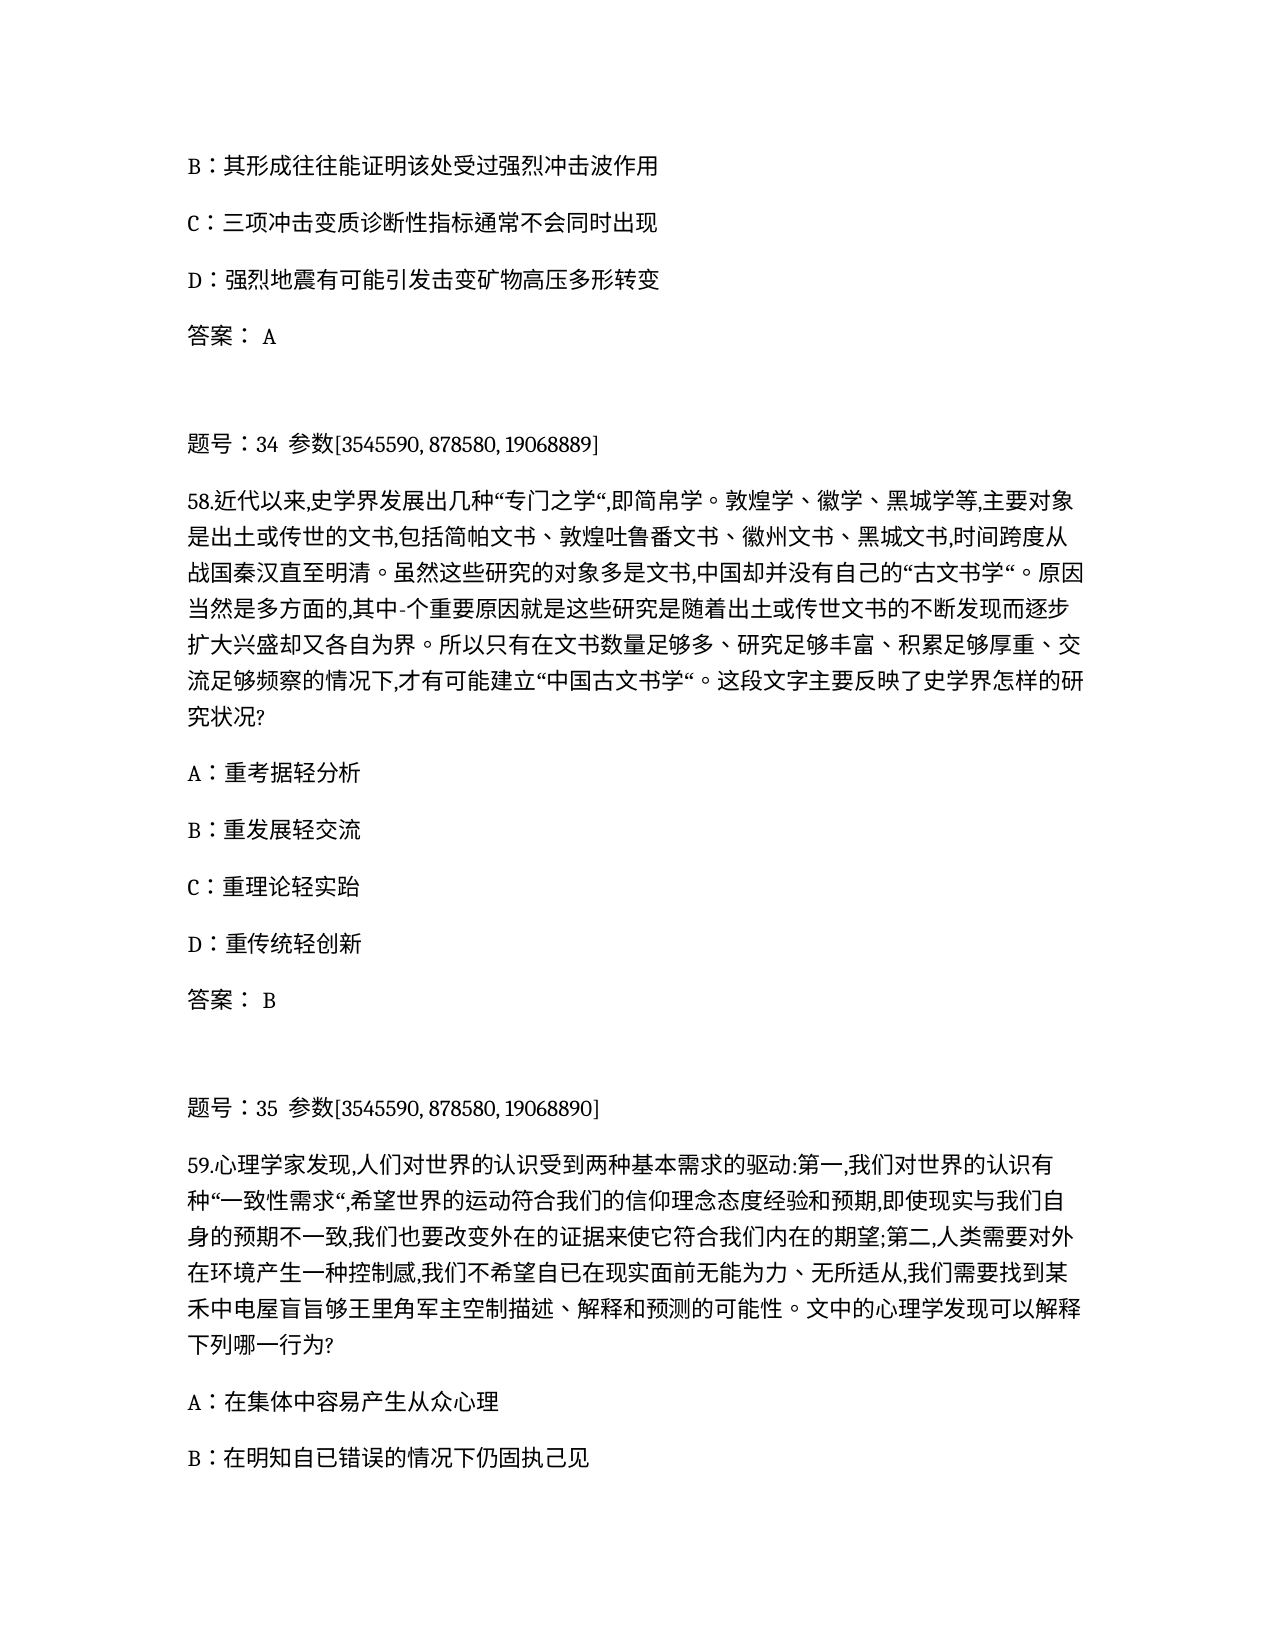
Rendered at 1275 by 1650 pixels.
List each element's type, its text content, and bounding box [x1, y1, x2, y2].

text 58.近代以来,史学界发展出几种“专门之学“,即简帛学。敦煌学、徽学、黑城学等,主要对象是出土或传世的文书,包括简帕文书、敦煌吐鲁番文书、徽州文书、黑城文书,时间跨度从战国秦汉直至明清。虽然这些研究的对象多是文书,中国却并没有自己的“古文书学“。原因当然是多方面的,其中-个重要原因就是这些研究是随着出土或传世文书的不断发现而逐步扩大兴盛却又各自为界。所以只有在文书数量足够多、研究足够丰富、积累足够厚重、交流足够频察的情况下,才有可能建立“中国古文书学“。这段文字主要反映了史学界怎样的研究状况? [187, 485, 1087, 732]
text A：重考据轻分析 [187, 757, 1087, 788]
text 59.心理学家发现,人们对世界的认识受到两种基本需求的驱动:第一,我们对世界的认识有种“一致性需求“,希望世界的运动符合我们的信仰理念态度经验和预期,即使现实与我们自身的预期不一致,我们也要改变外在的证据来使它符合我们内在的期望;第二,人类需要对外在环境产生一种控制感,我们不希望自已在现实面前无能为力、无所适从,我们需要找到某禾中电屋盲旨够王里角军主空制描述、解释和预测的可能性。文中的心理学发现可以解释下列哪一行为? [187, 1149, 1087, 1360]
text D：重传统轻创新 [187, 928, 1087, 959]
text C：三项冲击变质诊断性指标通常不会同时出现 [187, 207, 1087, 238]
text B：其形成往往能证明该处受过强烈冲击波作用 [187, 150, 1087, 181]
text B：重发展轻交流 [187, 814, 1087, 845]
text 答案： B [187, 984, 1087, 1016]
text 题号：34 参数[3545590, 878580, 19068889] [187, 428, 1087, 459]
text 答案： A [187, 320, 1087, 352]
text 题号：35 参数[3545590, 878580, 19068890] [187, 1092, 1087, 1123]
text A：在集体中容易产生从众心理 [187, 1385, 1087, 1417]
text C：重理论轻实跆 [187, 871, 1087, 902]
text D：强烈地震有可能引发击变矿物高压多形转变 [187, 263, 1087, 295]
text B：在明知自已错误的情况下仍固执己见 [187, 1442, 1087, 1473]
